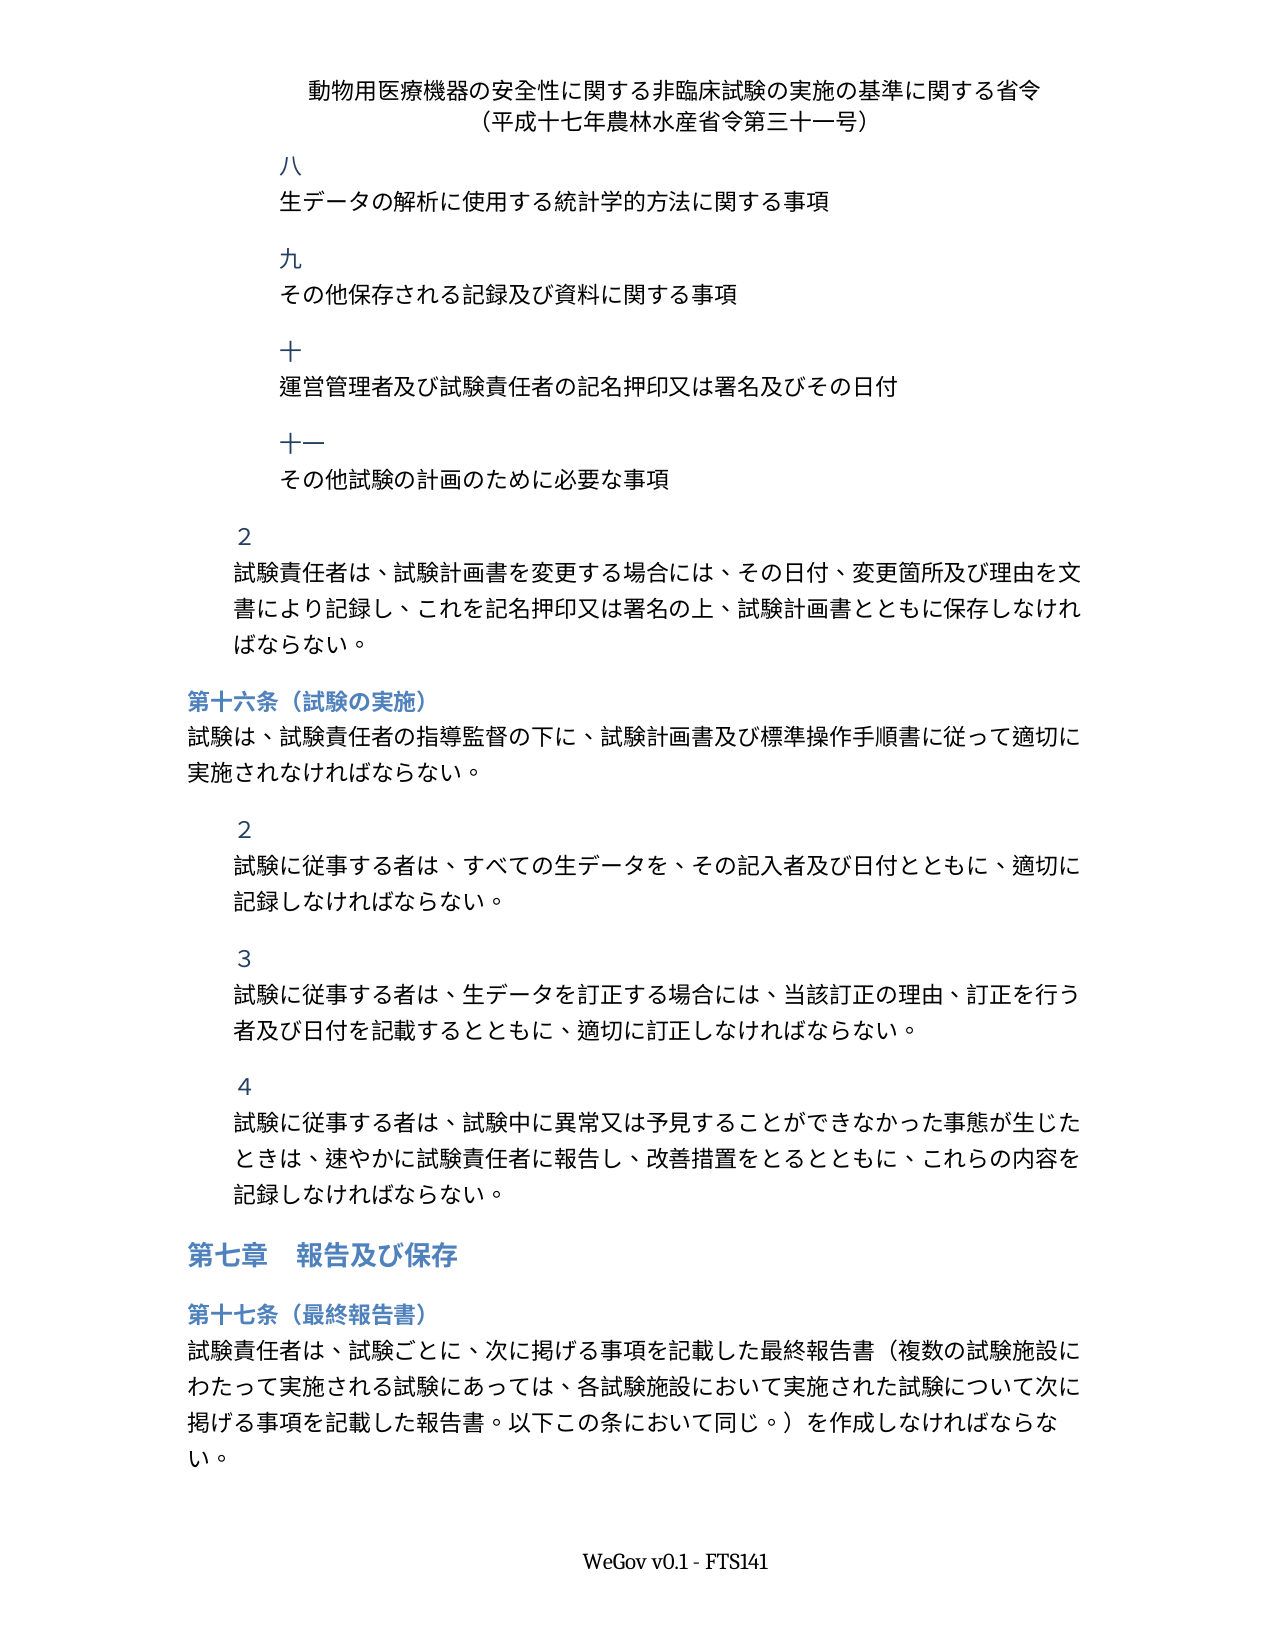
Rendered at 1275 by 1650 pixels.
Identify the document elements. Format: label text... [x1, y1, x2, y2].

text 試験は、試験責任者の指導監督の下に、試験計画書及び標準操作手順書に従って適切に実施されなければならない。 [187, 721, 1087, 788]
text 試験に従事する者は、試験中に異常又は予見することができなかった事態が生じたときは、速やかに試験責任者に報告し、改善措置をとるとともに、これらの内容を記録しなければならない。 [233, 1107, 1087, 1210]
subtitle 第十七条（最終報告書） [187, 1299, 1087, 1330]
subtitle ３ [233, 943, 1087, 974]
subtitle 九 [279, 243, 1087, 274]
text その他試験の計画のために必要な事項 [279, 464, 1087, 495]
subtitle 十一 [279, 428, 1087, 459]
text 運営管理者及び試験責任者の記名押印又は署名及びその日付 [279, 371, 1087, 403]
text 試験責任者は、試験計画書を変更する場合には、その日付、変更箇所及び理由を文書により記録し、これを記名押印又は署名の上、試験計画書とともに保存しなければならない。 [233, 557, 1087, 660]
text 試験に従事する者は、生データを訂正する場合には、当該訂正の理由、訂正を行う者及び日付を記載するとともに、適切に訂正しなければならない。 [233, 979, 1087, 1046]
text 試験責任者は、試験ごとに、次に掲げる事項を記載した最終報告書（複数の試験施設にわたって実施される試験にあっては、各試験施設において実施された試験について次に掲げる事項を記載した報告書。以下この条において同じ。）を作成しなければならない。 [187, 1335, 1087, 1474]
subtitle 八 [279, 150, 1087, 181]
subtitle 十 [279, 335, 1087, 367]
subtitle ２ [233, 521, 1087, 552]
text 試験に従事する者は、すべての生データを、その記入者及び日付とともに、適切に記録しなければならない。 [233, 850, 1087, 917]
subtitle 第七章 報告及び保存 [187, 1236, 1087, 1273]
text 生データの解析に使用する統計学的方法に関する事項 [279, 186, 1087, 217]
text その他保存される記録及び資料に関する事項 [279, 279, 1087, 310]
subtitle ２ [233, 814, 1087, 845]
subtitle 第十六条（試験の実施） [187, 685, 1087, 717]
subtitle ４ [233, 1071, 1087, 1103]
